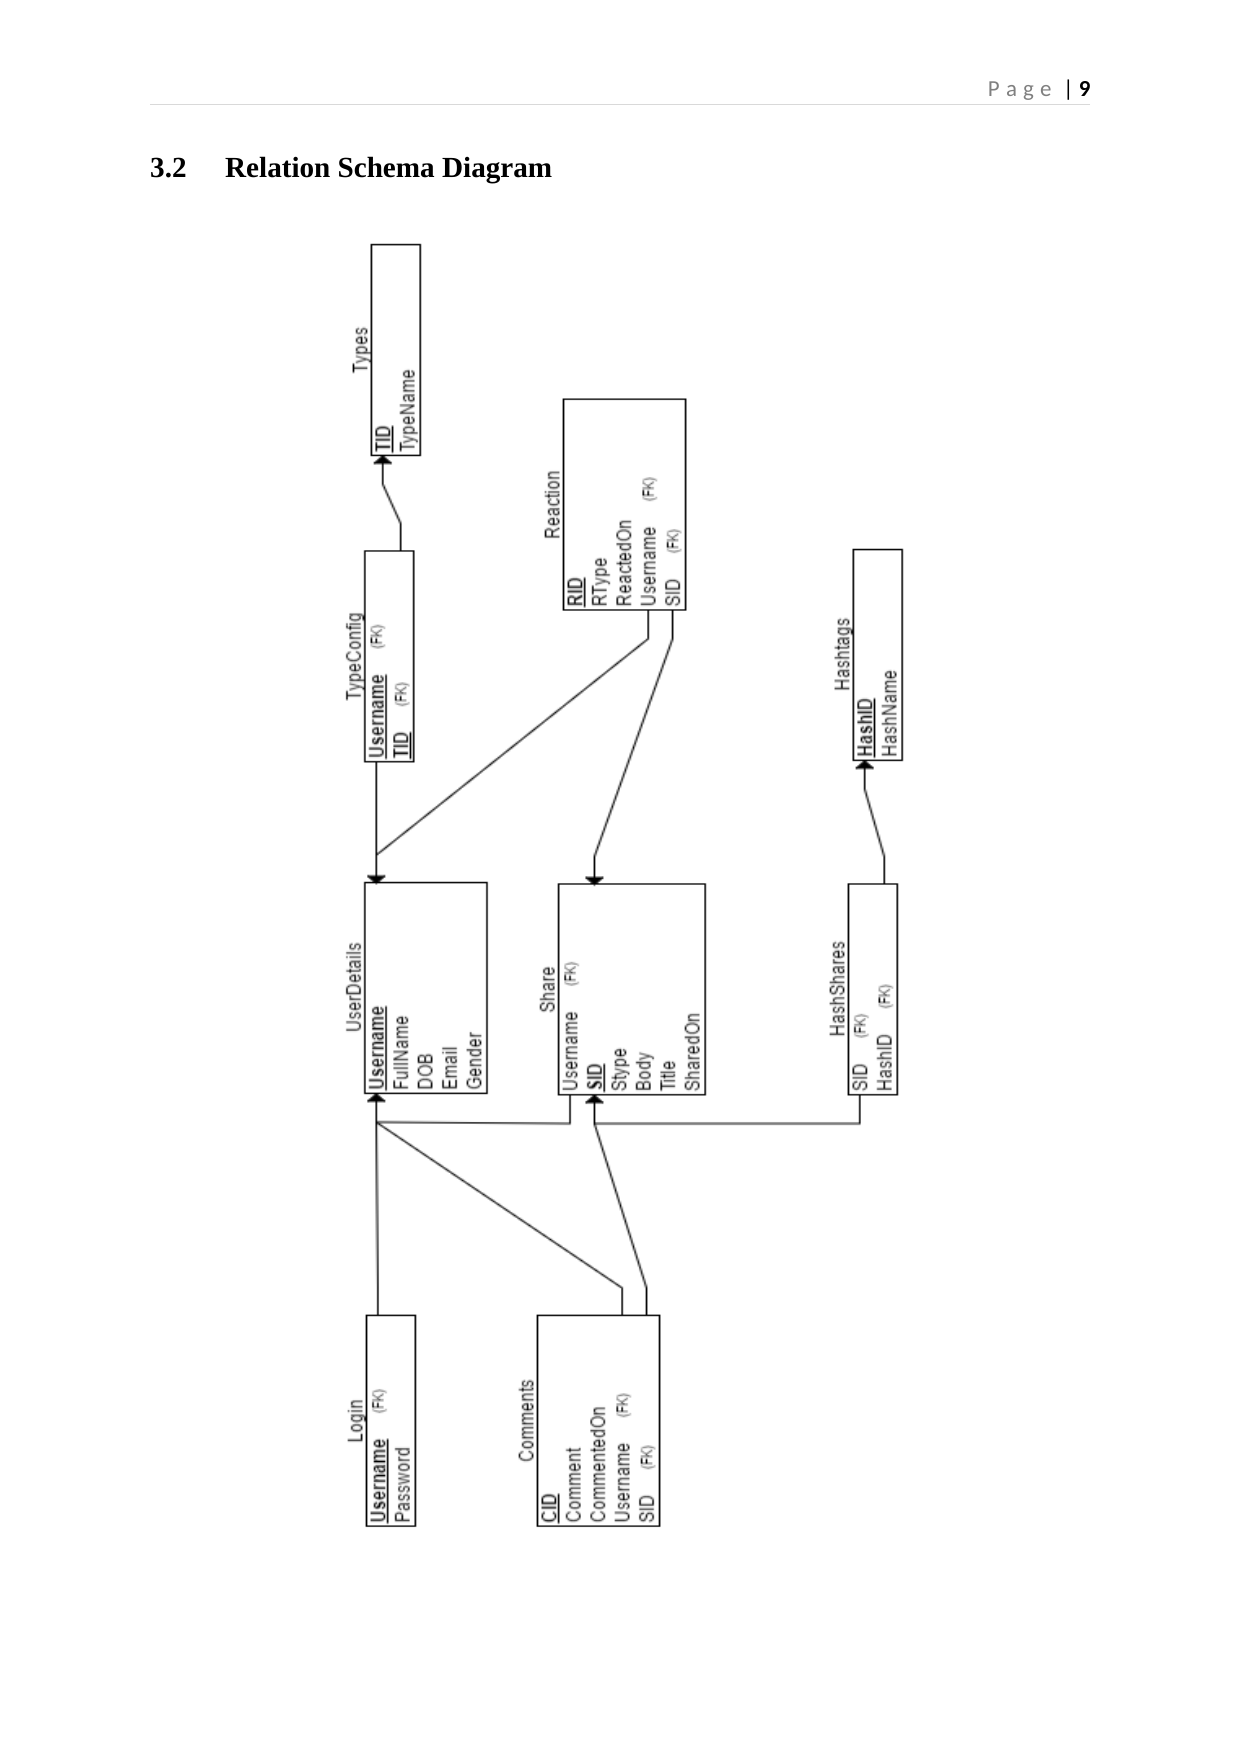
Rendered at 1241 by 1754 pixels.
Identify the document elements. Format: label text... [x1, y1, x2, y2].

picture [297, 209, 944, 1565]
text 3.2 Relation Schema Diagram [150, 150, 1090, 183]
